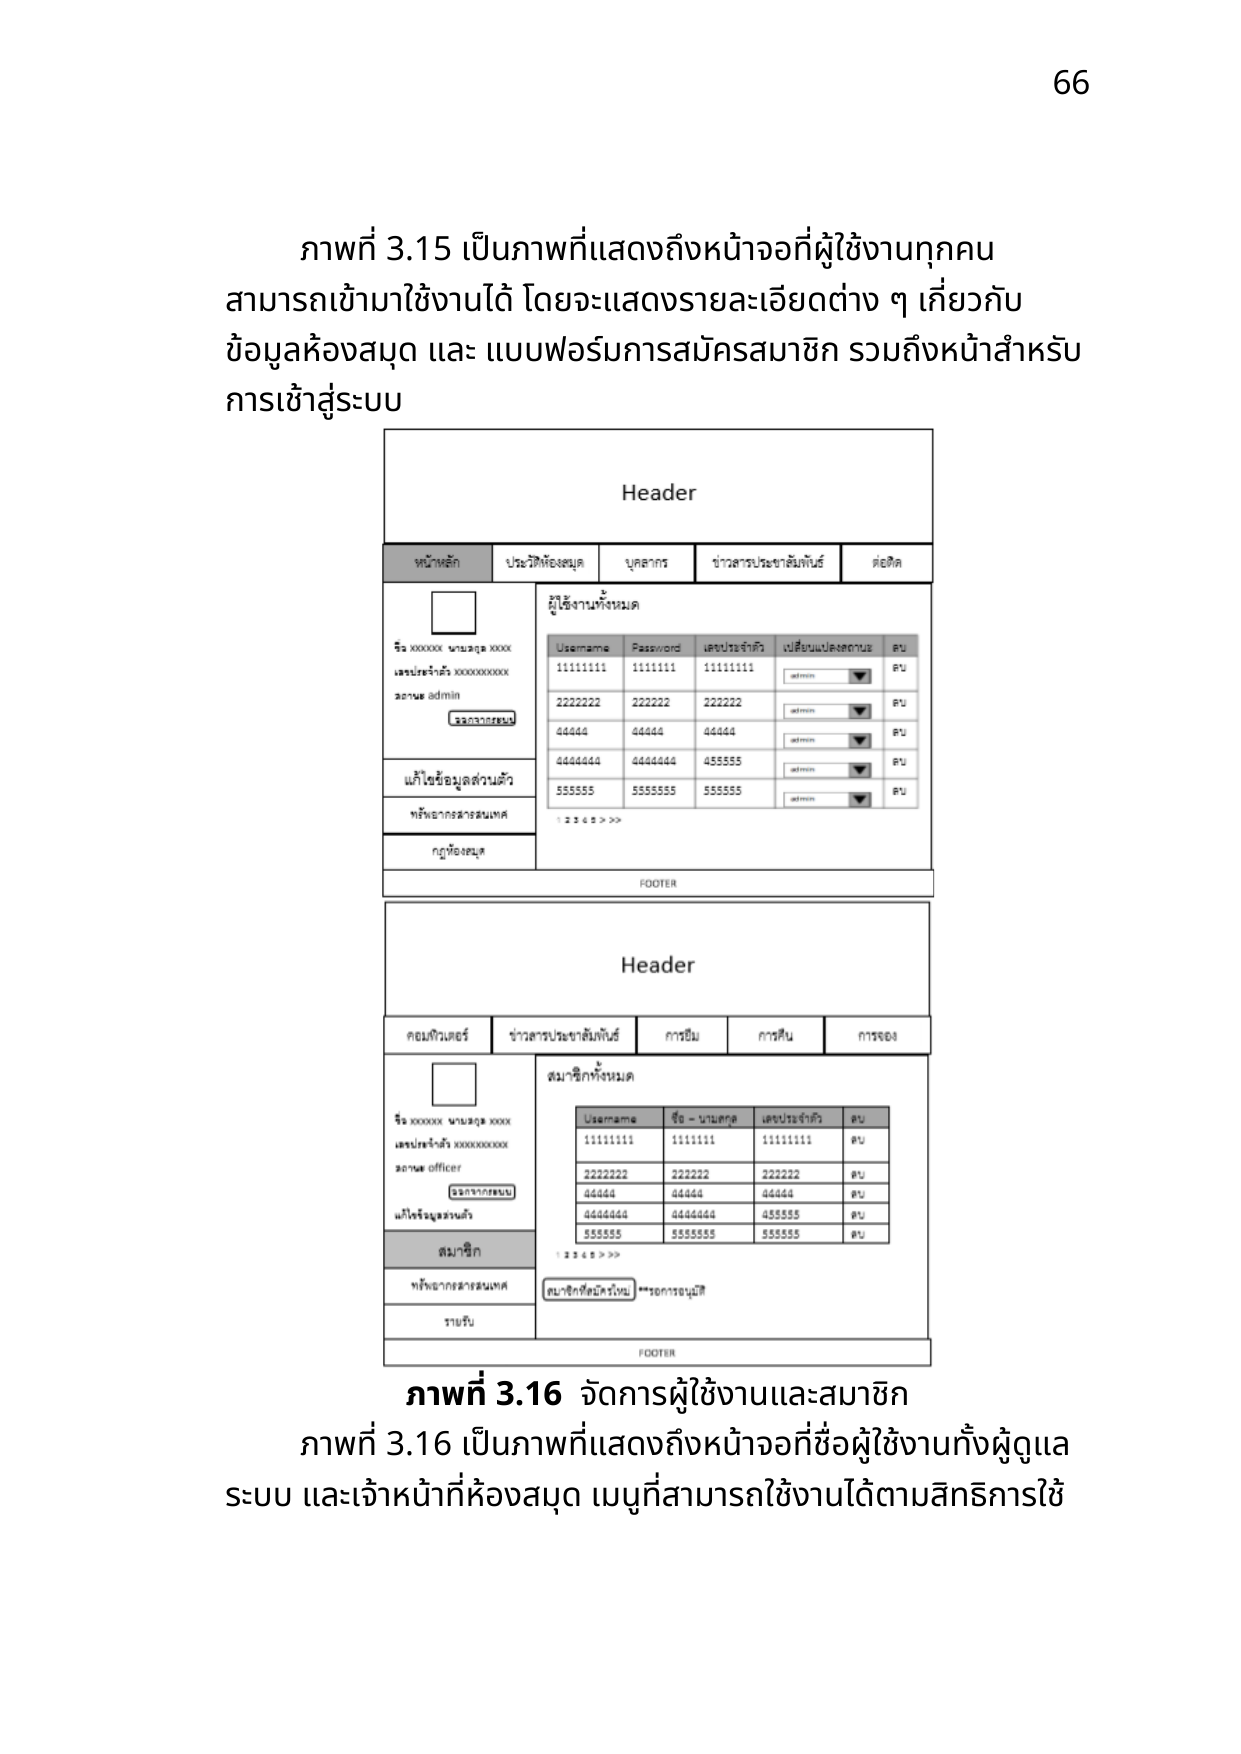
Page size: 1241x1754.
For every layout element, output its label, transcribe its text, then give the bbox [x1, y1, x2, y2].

text ภาพที่ 3.15 เป็นภาพที่แสดงถึงหน้าจอที่ผู้ใช้งานทุกคน สามารถเข้ามาใช้งานได้ โดยจะแสดงรายละเอียดต่าง ๆ เกี่ยวกับข้อมูลห้องสมุด และ แบบฟอร์มการสมัครสมาชิก รวมถึงหน้าสำหรับการเช้าสู่ระบบ [225, 225, 1090, 427]
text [225, 1420, 1090, 1521]
text ภาพที่ 3.16 จัดการผู้ใช้งานและสมาชิก [225, 1369, 1090, 1420]
picture [381, 426, 935, 1370]
